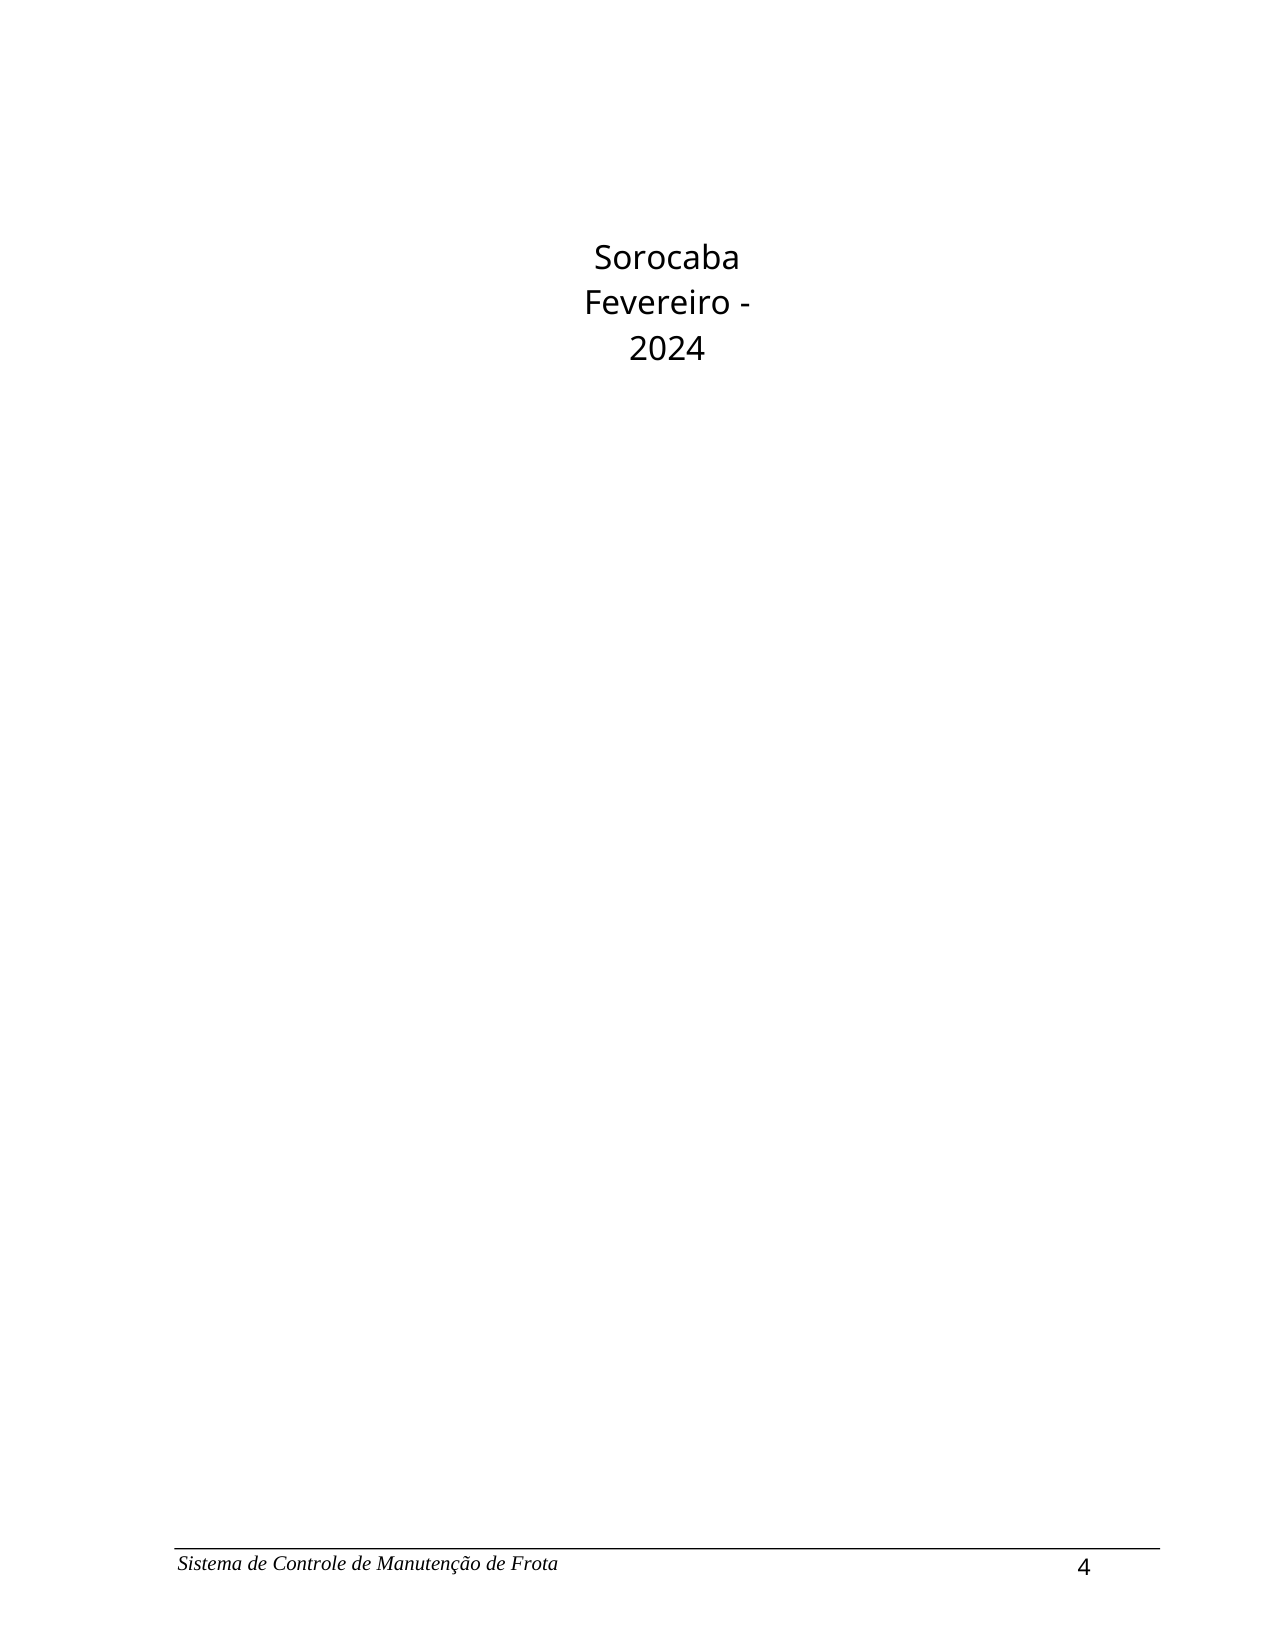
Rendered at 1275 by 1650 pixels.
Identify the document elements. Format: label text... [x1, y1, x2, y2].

subtitle Sorocaba Fevereiro - 2024 [545, 233, 789, 370]
